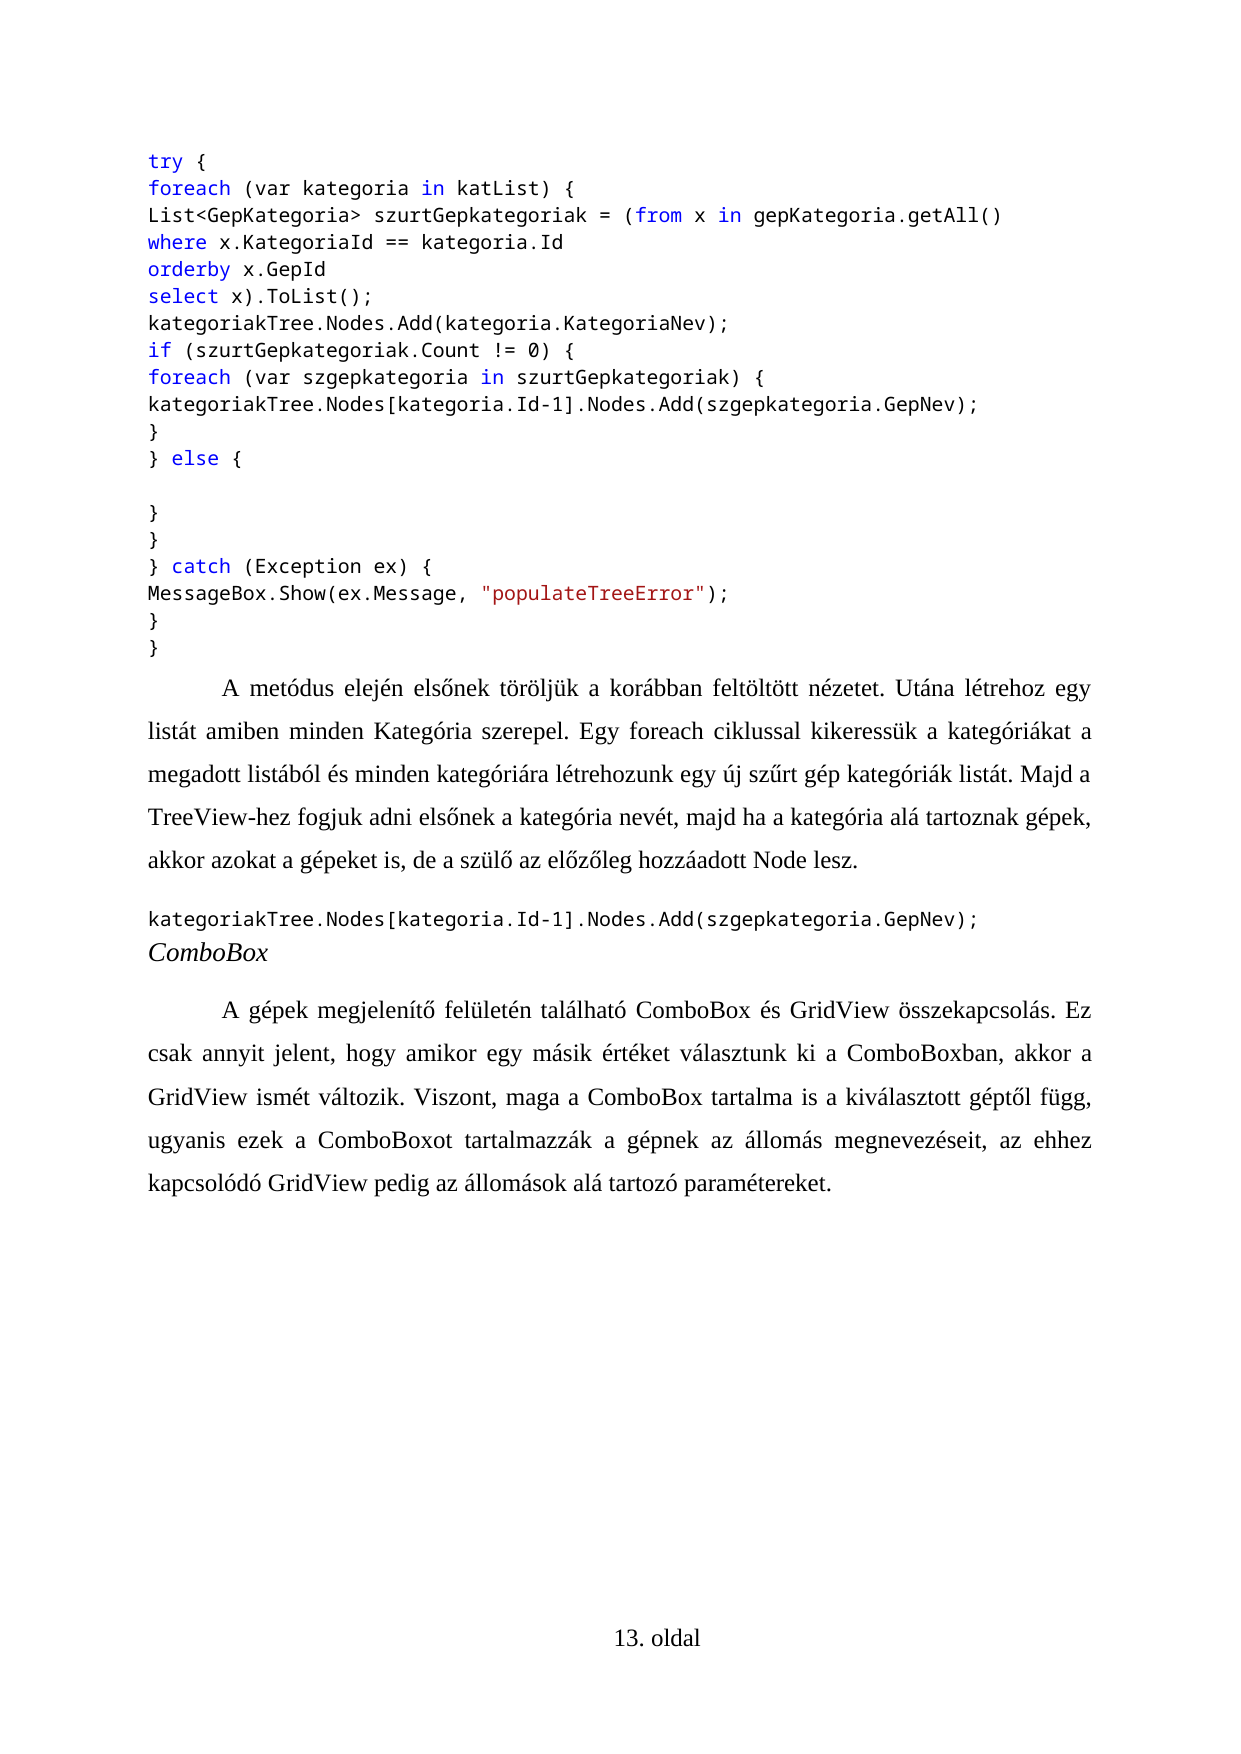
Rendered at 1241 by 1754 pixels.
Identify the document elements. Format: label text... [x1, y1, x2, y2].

text where x.KategoriaId == kategoria.Id [148, 228, 1093, 256]
text } [148, 606, 1093, 633]
text A metódus elején elsőnek töröljük a korábban feltöltött nézetet. Utána létrehoz egy listát amiben minden Kategória szerepel. Egy foreach ciklussal kikeressük a kategóriákat a megadott listából és minden kategóriára létrehozunk egy új szűrt gép kategóriák listát. Majd a TreeView-hez fogjuk adni elsőnek a kategória nevét, majd ha a kategória alá tartoznak gépek, akkor azokat a gépeket is, de a szülő az előzőleg hozzáadott Node lesz. [148, 673, 1093, 874]
text foreach (var kategoria in katList) { [148, 174, 1093, 202]
text kategoriakTree.Nodes[kategoria.Id-1].Nodes.Add(szgepkategoria.GepNev); [148, 390, 1093, 417]
text } [148, 525, 1093, 552]
text kategoriakTree.Nodes[kategoria.Id-1].Nodes.Add(szgepkategoria.GepNev); [148, 905, 1093, 932]
text try { [148, 148, 1093, 174]
text } [148, 633, 1093, 660]
subtitle ComboBox [148, 936, 1093, 967]
text } [148, 417, 1093, 444]
text } catch (Exception ex) { [148, 552, 1093, 579]
text orderby x.GepId [148, 256, 1093, 282]
text List<GepKategoria> szurtGepkategoriak = (from x in gepKategoria.getAll() [148, 202, 1093, 228]
text } else { [148, 444, 1093, 471]
text if (szurtGepkategoriak.Count != 0) { [148, 336, 1093, 363]
text foreach (var szgepkategoria in szurtGepkategoriak) { [148, 363, 1093, 390]
text } [148, 498, 1093, 525]
text select x).ToList(); [148, 282, 1093, 309]
text A gépek megjelenítő felületén található ComboBox és GridView összekapcsolás. Ez csak annyit jelent, hogy amikor egy másik értéket választunk ki a ComboBoxban, akkor a GridView ismét változik. Viszont, maga a ComboBox tartalma is a kiválasztott géptől függ, ugyanis ezek a ComboBoxot tartalmazzák a gépnek az állomás megnevezéseit, az ehhez kapcsolódó GridView pedig az állomások alá tartozó paramétereket. [148, 995, 1093, 1197]
text kategoriakTree.Nodes.Add(kategoria.KategoriaNev); [148, 309, 1093, 336]
text MessageBox.Show(ex.Message, "populateTreeError"); [148, 579, 1093, 606]
